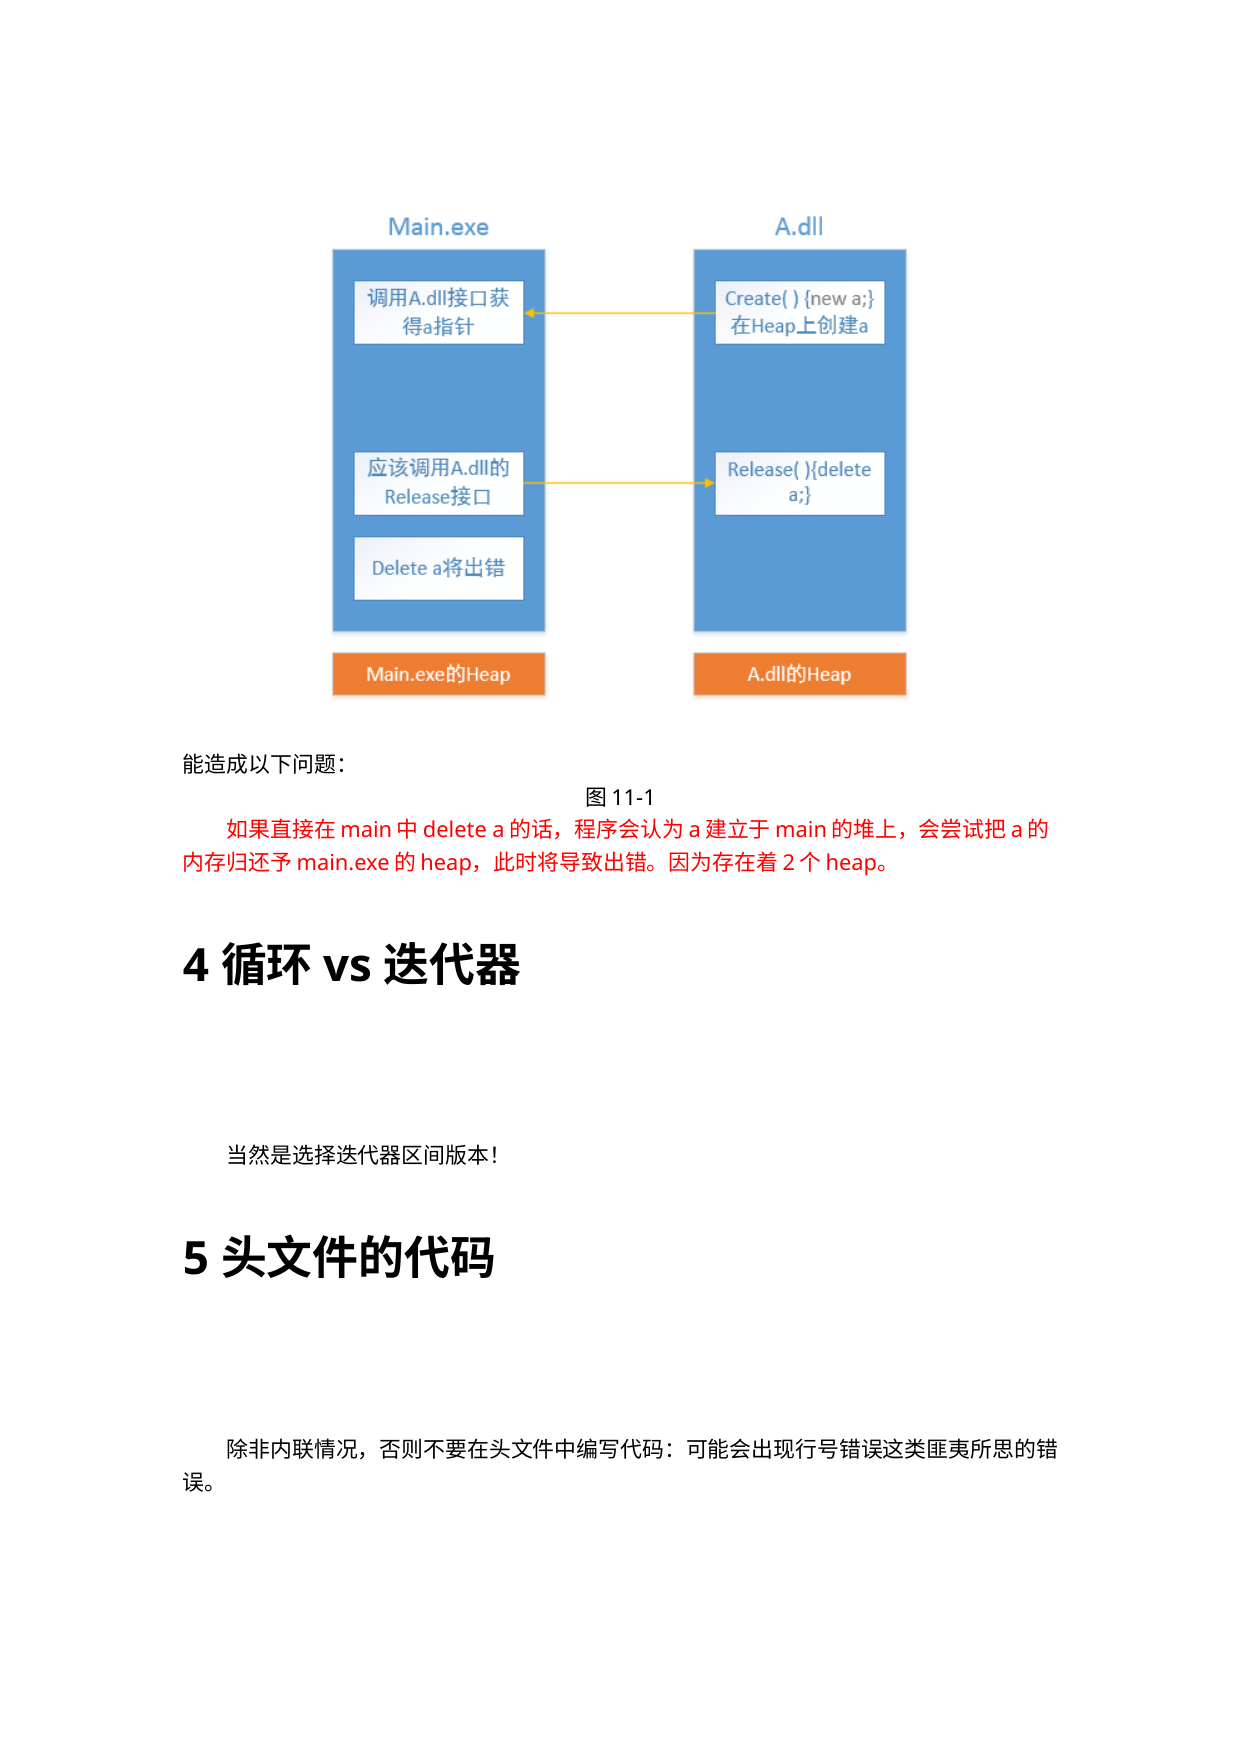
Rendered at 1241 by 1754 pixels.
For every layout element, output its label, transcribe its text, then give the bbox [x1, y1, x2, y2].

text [183, 162, 1058, 779]
text 图11-1 [183, 779, 1058, 812]
text 当然是选择迭代器区间版本！ [183, 1138, 1058, 1171]
picture [266, 194, 972, 716]
subtitle 4 循环 vs 迭代器 [183, 912, 1058, 1010]
text 除非内联情况，否则不要在头文件中编写代码：可能会出现行号错误这类匪夷所思的错误。 [183, 1432, 1058, 1497]
text 如果直接在main中delete a的话，程序会认为a建立于main的堆上，会尝试把a的内存归还予main.exe的heap，此时将导致出错。因为存在着2个heap。 [183, 812, 1058, 877]
subtitle 5 头文件的代码 [183, 1206, 1058, 1303]
